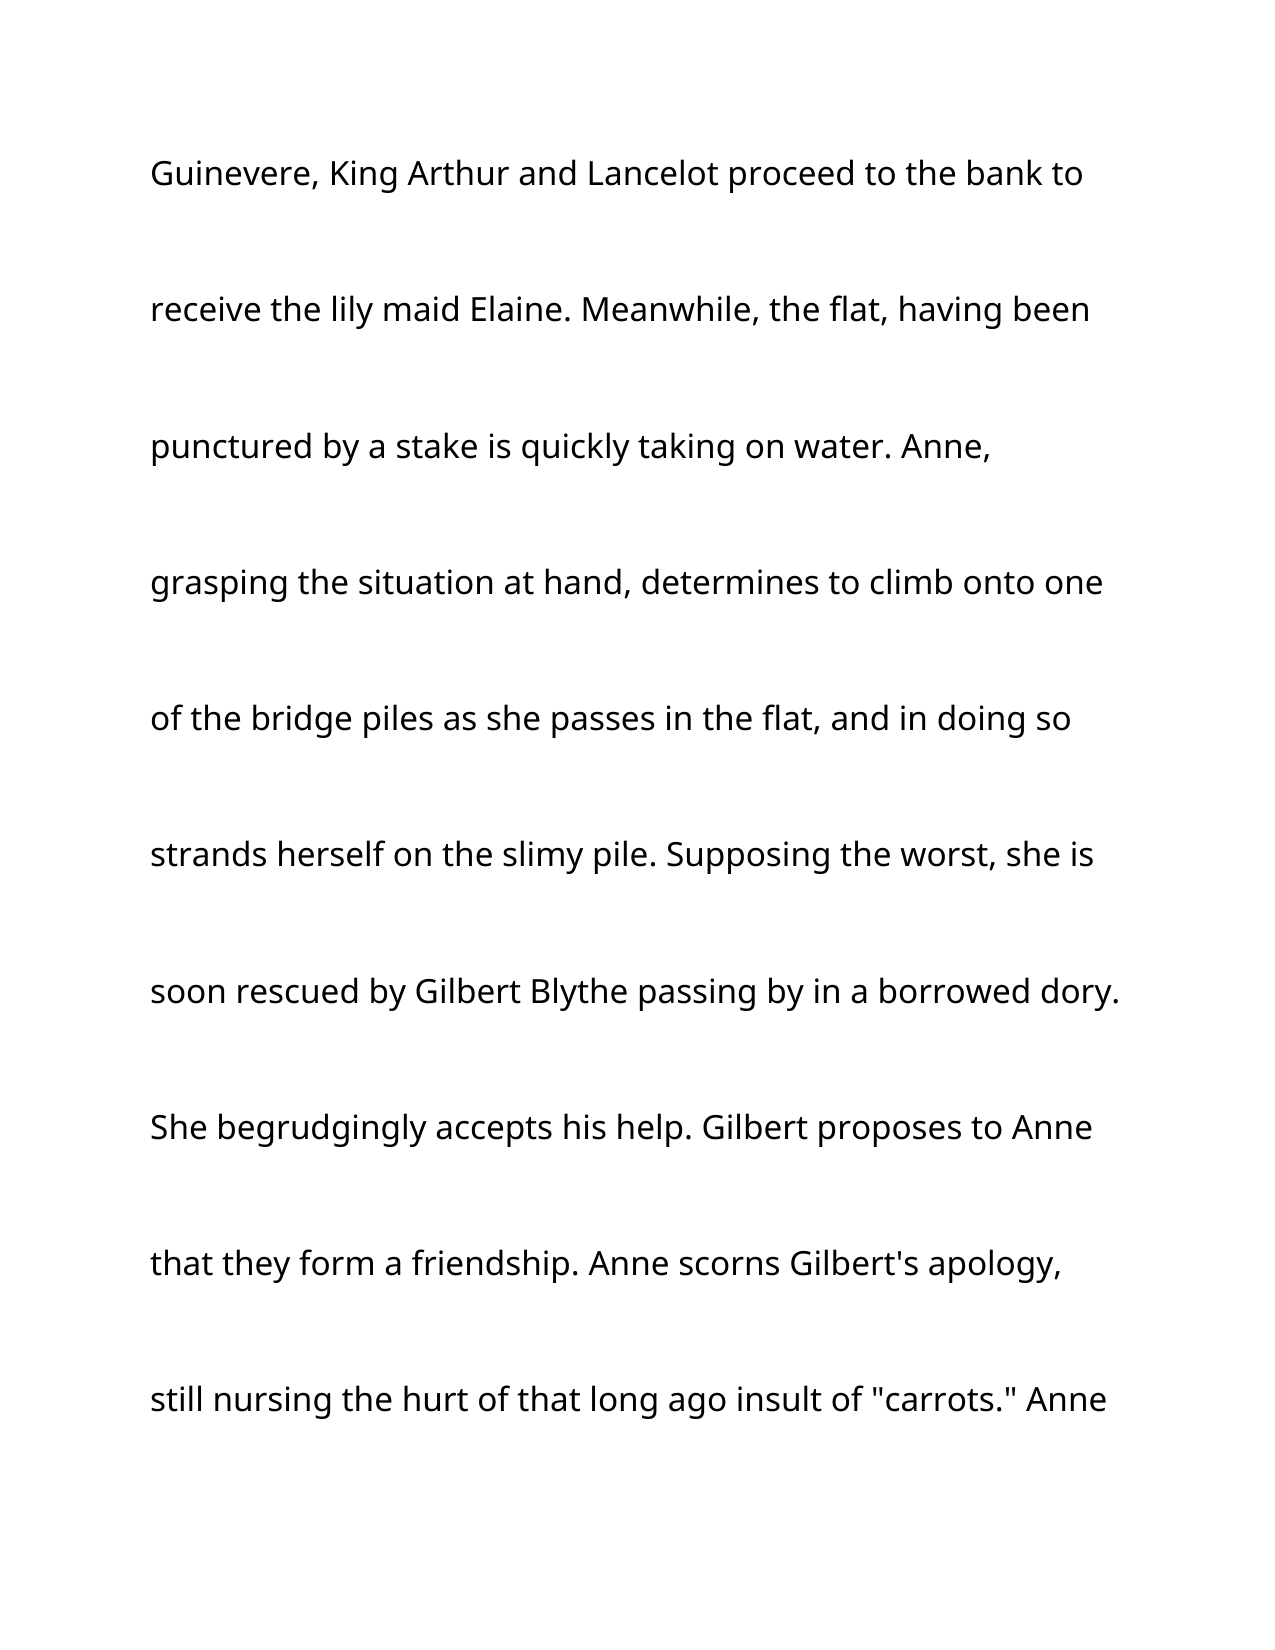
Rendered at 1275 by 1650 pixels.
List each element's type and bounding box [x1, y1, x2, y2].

text [150, 150, 1125, 1422]
